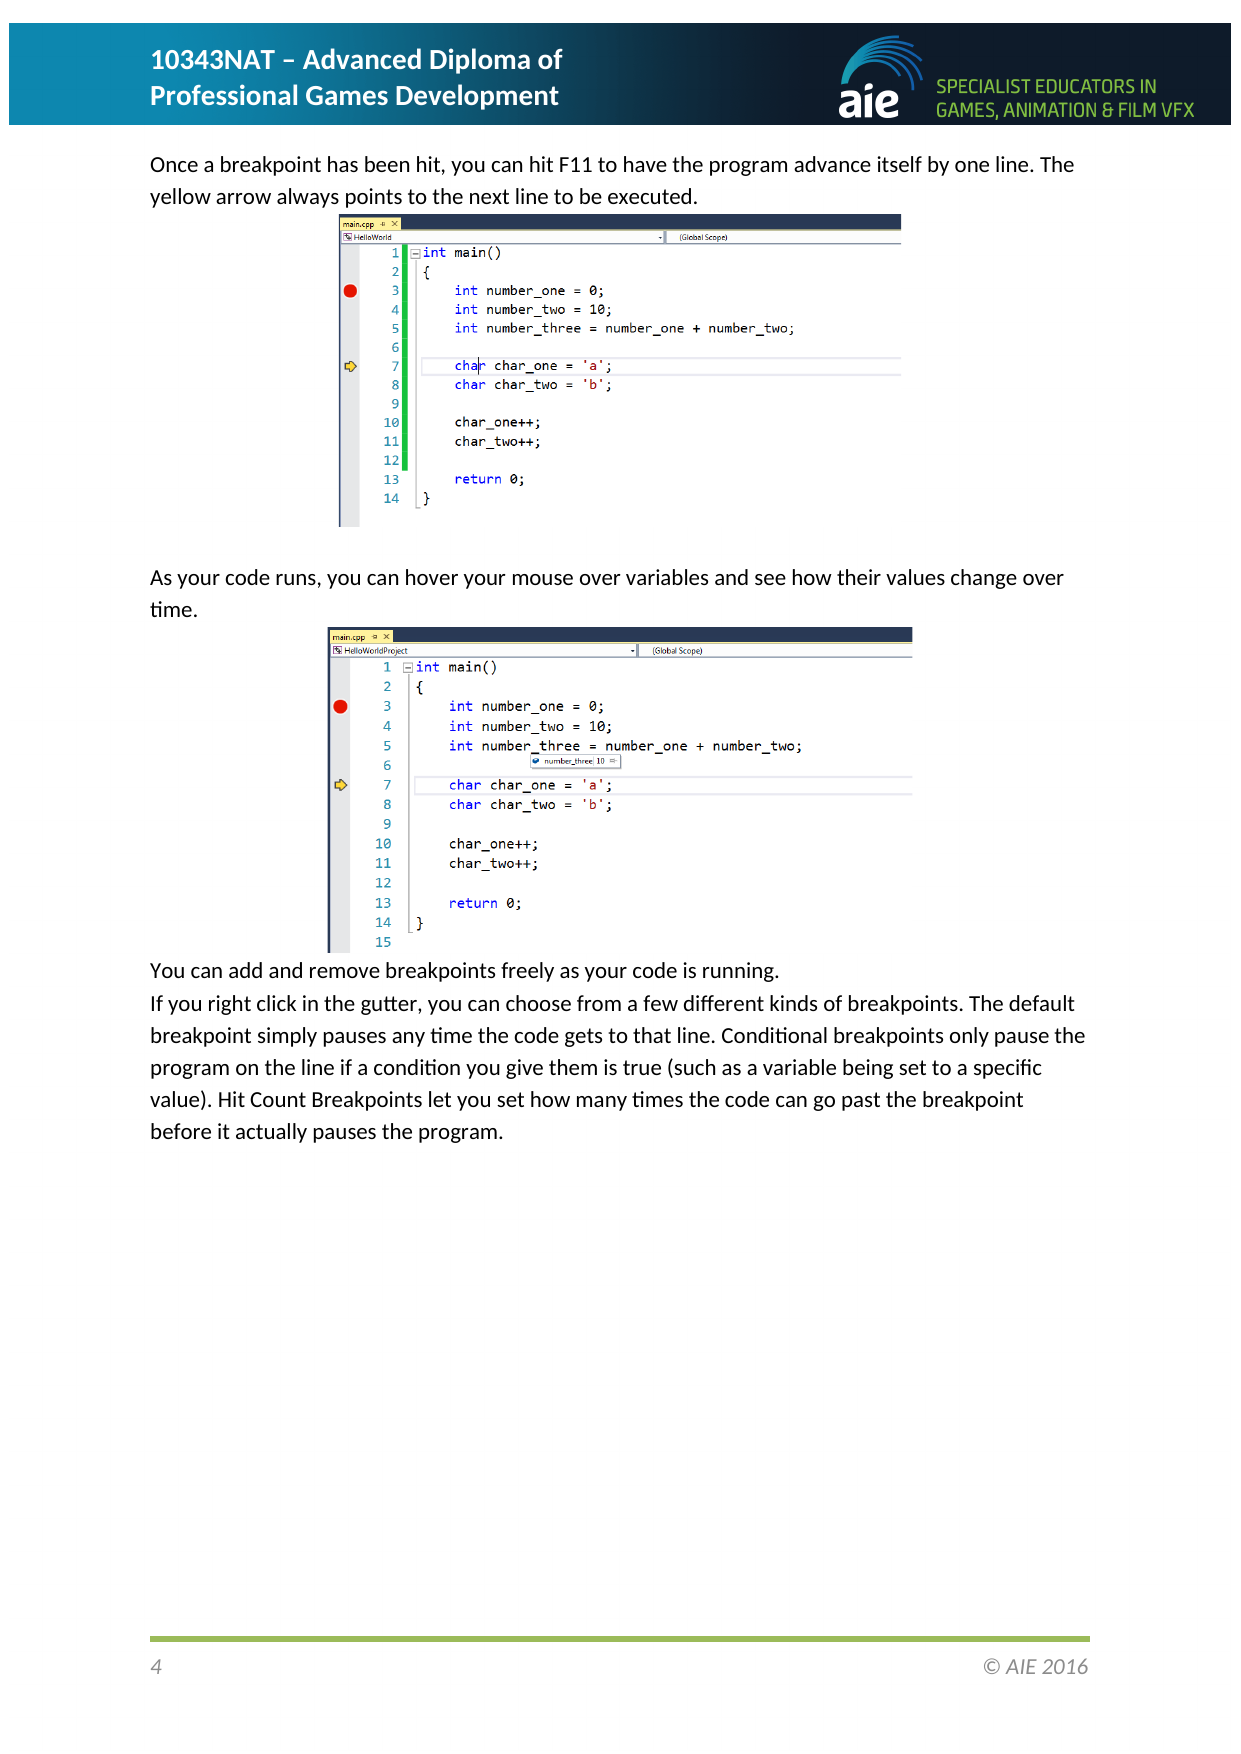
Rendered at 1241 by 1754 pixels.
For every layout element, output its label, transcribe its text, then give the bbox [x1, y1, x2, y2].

picture [9, 23, 1231, 1751]
text If you right click in the gutter, you can choose from a few different kinds of breakpoints. The default breakpoint simply pauses any time the code gets to that line. Conditional breakpoints only pause the program on the line if a condition you give them is true (such as a variable being set to a specific value). Hit Count Breakpoints let you set how many times the code can go past the breakpoint before it actually pauses the program. [150, 989, 1090, 1145]
text As your code runs, you can hover your mouse over variables and see how their values change over time. [150, 563, 1090, 623]
text Once a breakpoint has been hit, you can hit F11 to have the program advance itself by one line. The yellow arrow always points to the next line to be executed. [150, 150, 1090, 210]
text You can add and remove breakpoints freely as your code is running. [150, 956, 1090, 984]
